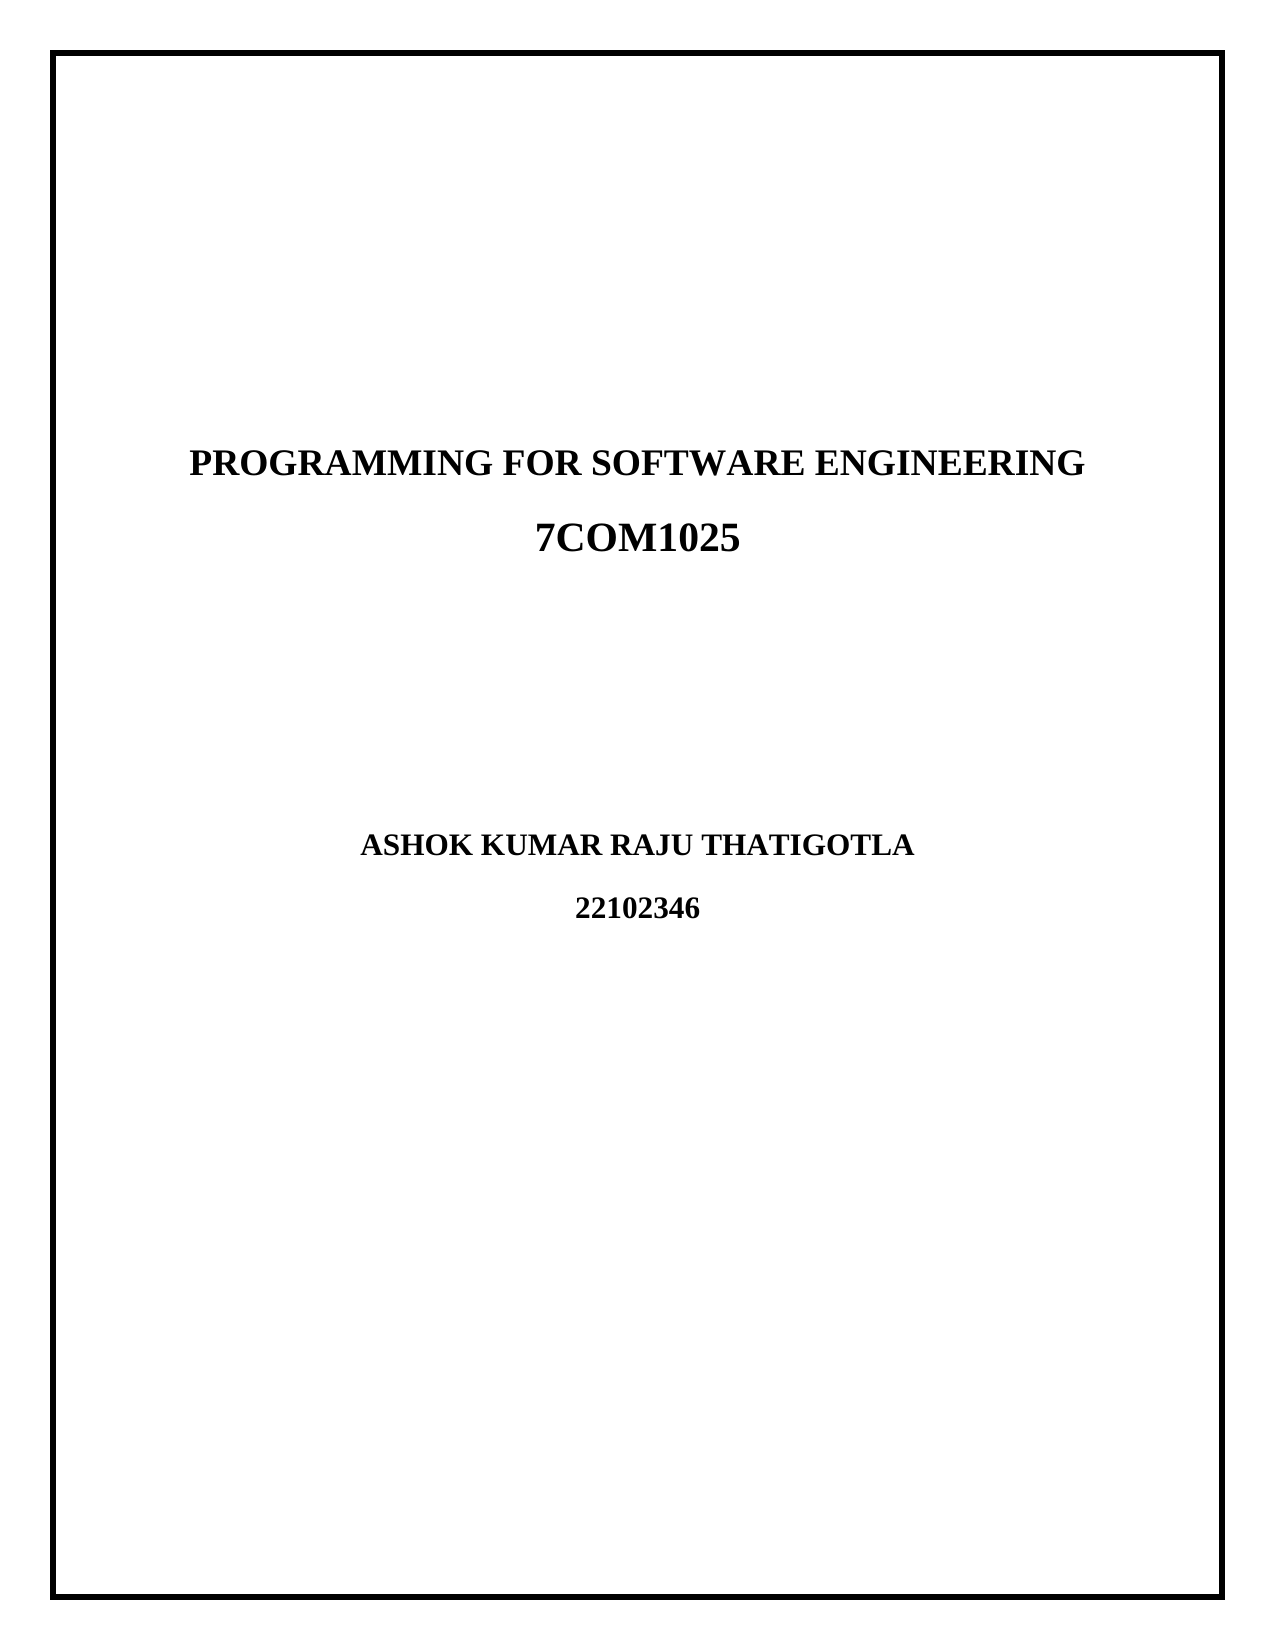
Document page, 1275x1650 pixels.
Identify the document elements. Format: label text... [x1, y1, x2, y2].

text 7COM1025 [150, 512, 1125, 560]
text PROGRAMMING FOR SOFTWARE ENGINEERING [150, 440, 1125, 483]
text ASHOK KUMAR RAJU THATIGOTLA [150, 826, 1125, 862]
text 22102346 [150, 890, 1125, 926]
